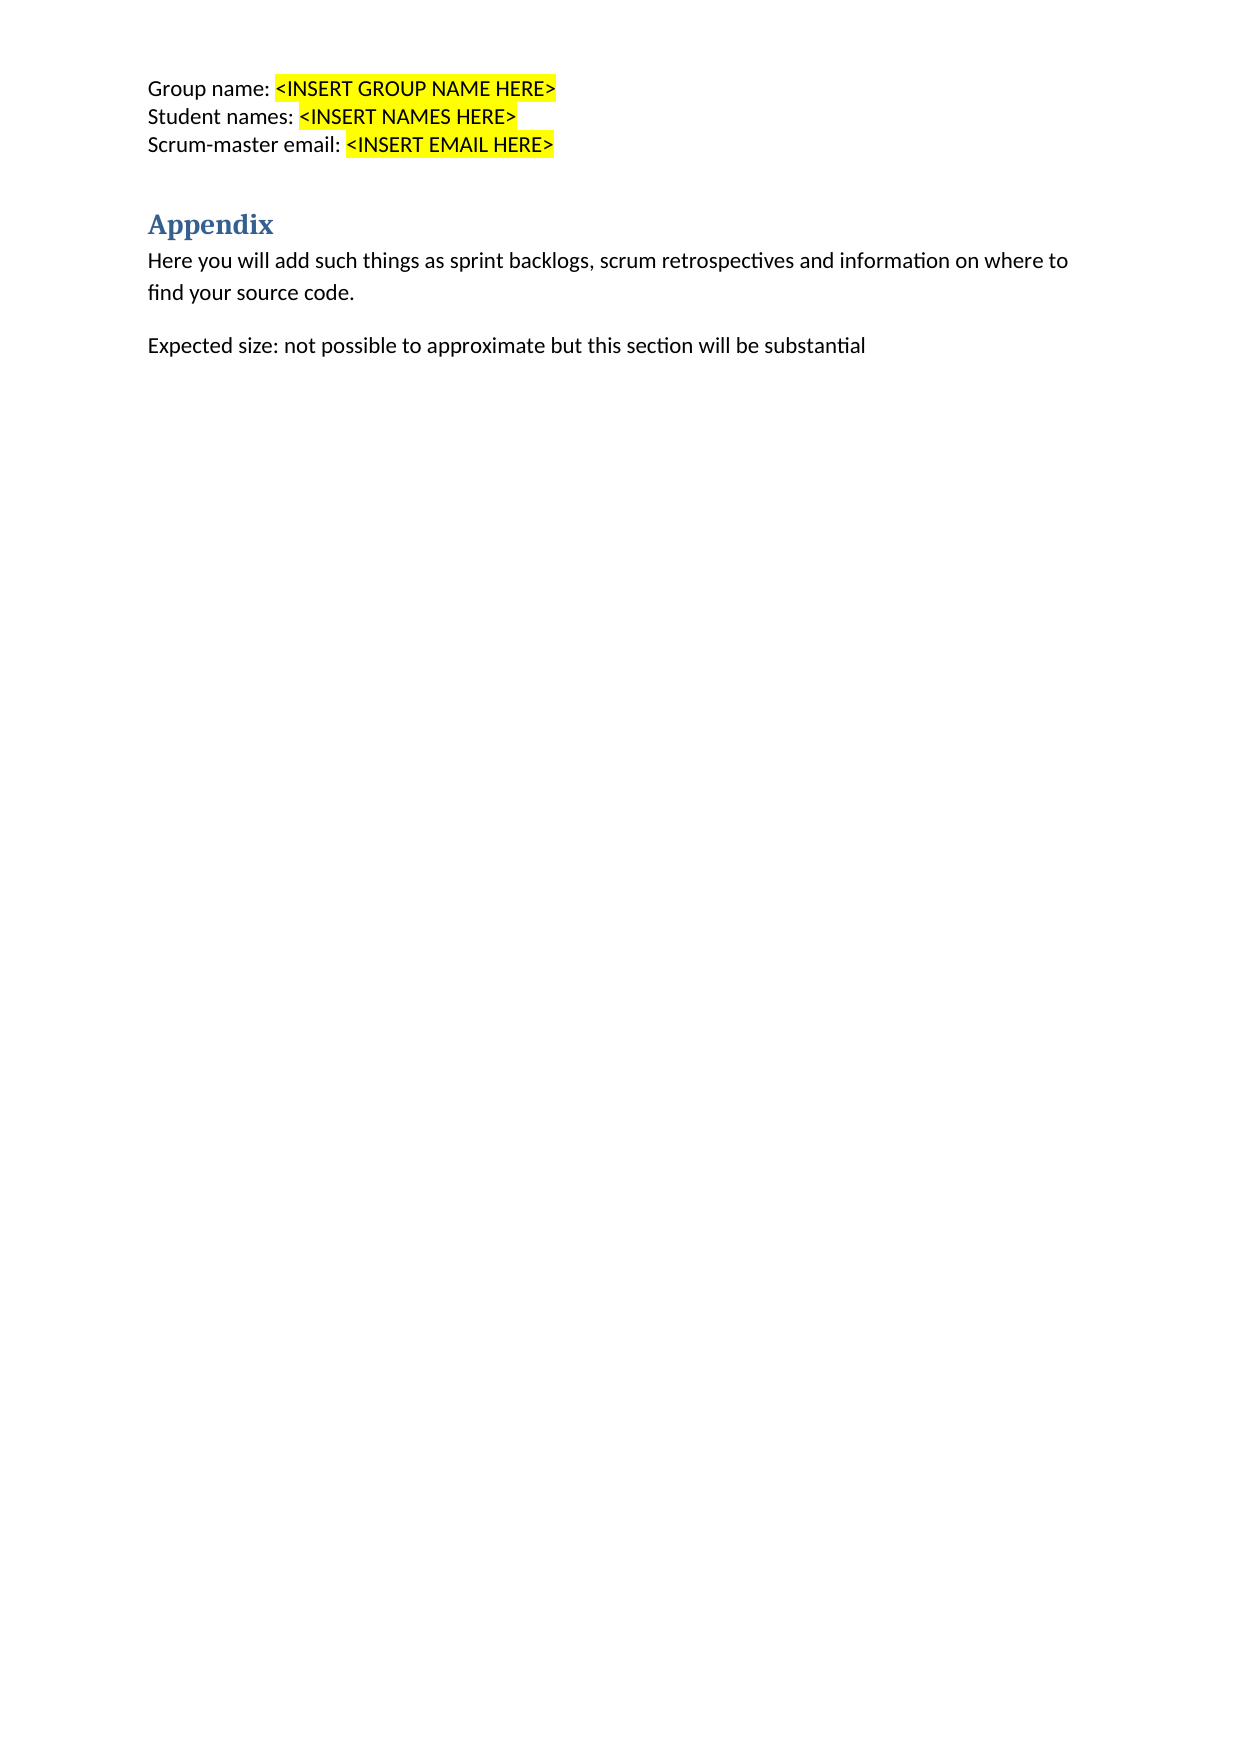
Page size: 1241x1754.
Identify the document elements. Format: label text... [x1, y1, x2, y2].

text Expected size: not possible to approximate but this section will be substantial [148, 332, 1093, 359]
text Here you will add such things as sprint backlogs, scrum retrospectives and information on where to find your source code. [148, 246, 1093, 307]
subtitle Appendix [148, 208, 1093, 241]
